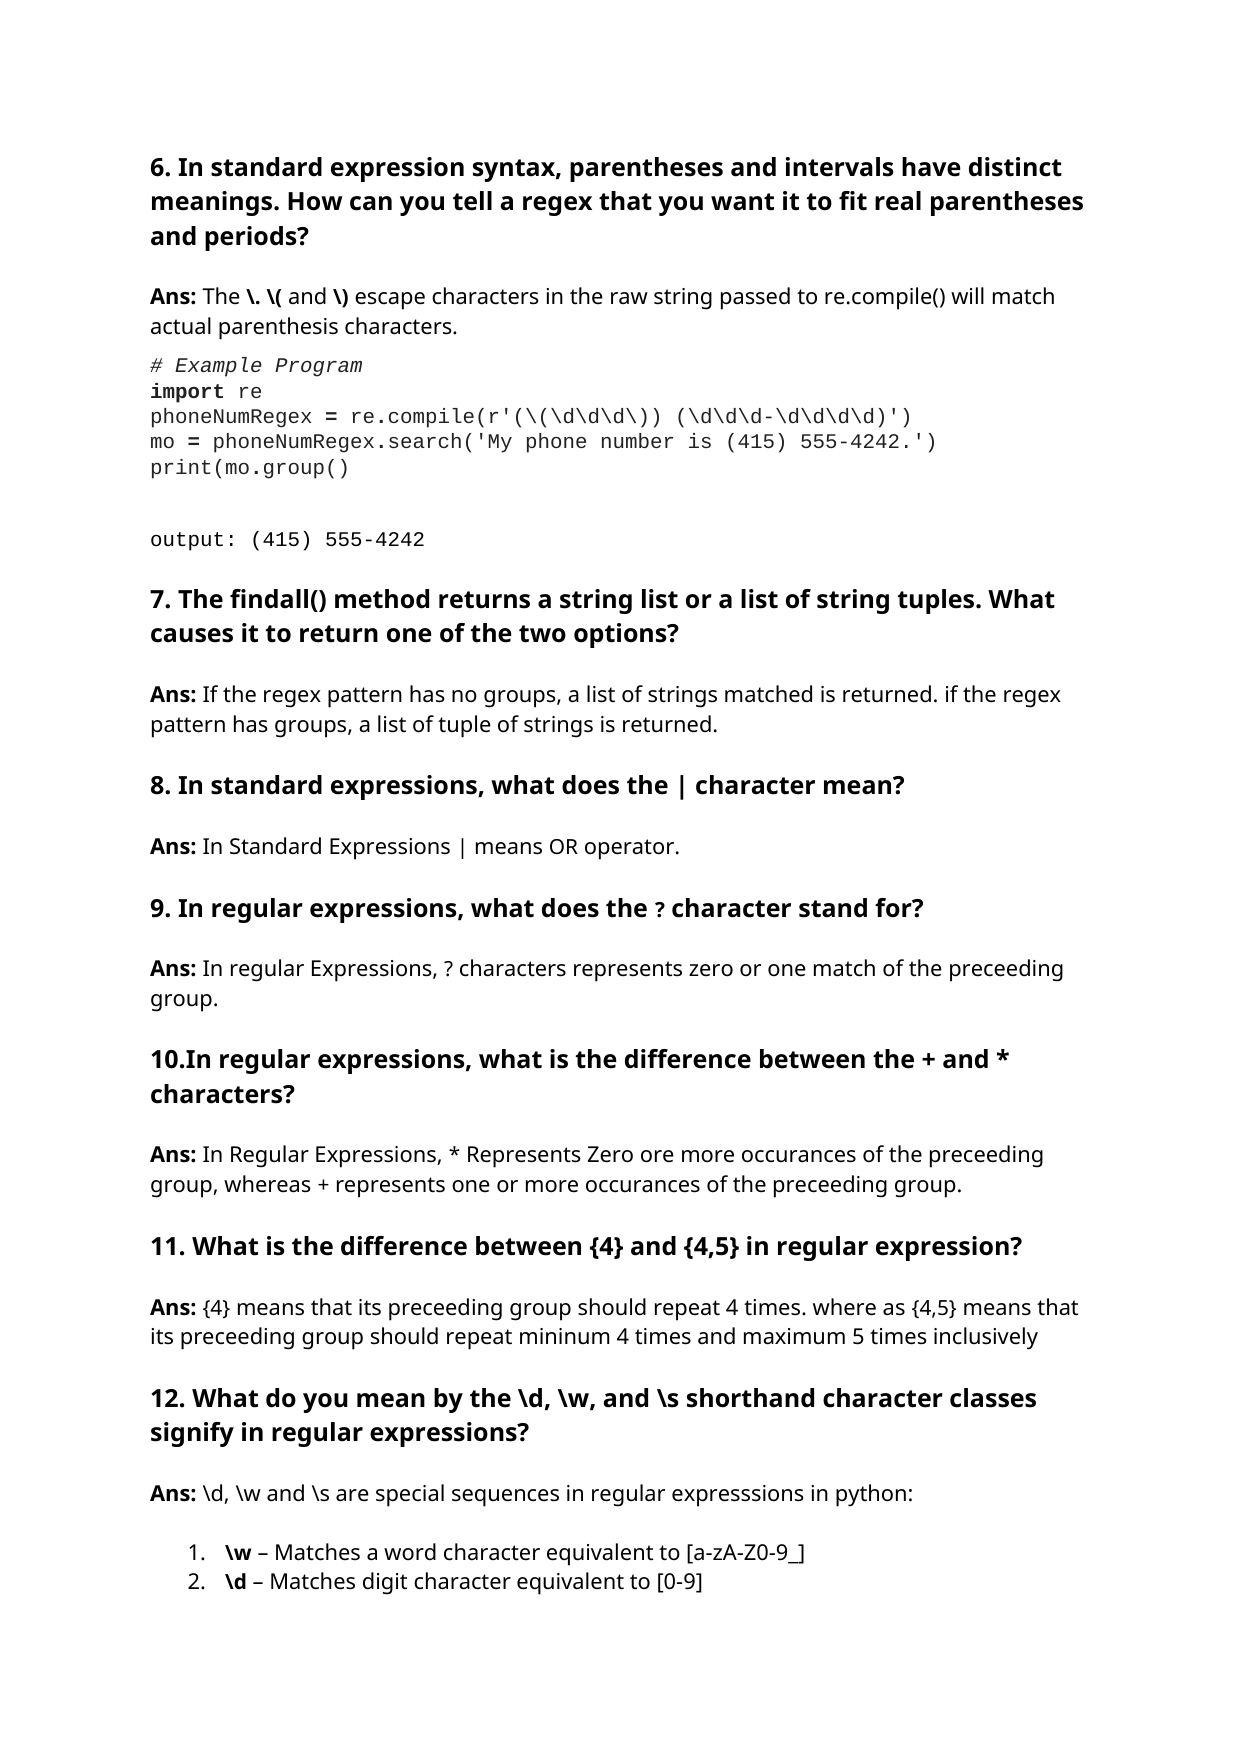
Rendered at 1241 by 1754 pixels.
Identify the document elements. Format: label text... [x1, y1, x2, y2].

subtitle 7. The findall() method returns a string list or a list of string tuples. What causes it to return one of the two options? [150, 582, 1090, 650]
subtitle 9. In regular expressions, what does the ? character stand for? [150, 890, 1090, 924]
subtitle 11. What is the difference between {4} and {4,5} in regular expression? [150, 1228, 1090, 1262]
text phoneNumRegex = re.compile(r'(\(\d\d\d\)) (\d\d\d-\d\d\d\d)') [150, 404, 1090, 430]
text Ans: In regular Expressions, ? characters represents zero or one match of the preceeding group. [150, 953, 1090, 1013]
text output: (415) 555-4242 [150, 527, 1090, 553]
text # Example Program [150, 353, 1090, 379]
subtitle 8. In standard expressions, what does the | character mean? [150, 768, 1090, 802]
list \w – Matches a word character equivalent to [a-zA-Z0-9_] [187, 1536, 1090, 1566]
subtitle 10.In regular expressions, what is the difference between the + and * characters? [150, 1042, 1090, 1110]
list \d – Matches digit character equivalent to [0-9] [187, 1566, 1090, 1596]
text import re [150, 379, 1090, 404]
text Ans: In Regular Expressions, * Represents Zero ore more occurances of the preceeding group, whereas + represents one or more occurances of the preceeding group. [150, 1139, 1090, 1199]
text Ans: If the regex pattern has no groups, a list of strings matched is returned. if the regex pattern has groups, a list of tuple of strings is returned. [150, 679, 1090, 739]
text Ans: In Standard Expressions | means OR operator. [150, 831, 1090, 861]
text print(mo.group() [150, 455, 1090, 481]
subtitle 12. What do you mean by the \d, \w, and \s shorthand character classes signify in regular expressions? [150, 1380, 1090, 1448]
text Ans: {4} means that its preceeding group should repeat 4 times. where as {4,5} means that its preceeding group should repeat mininum 4 times and maximum 5 times inclusively [150, 1291, 1090, 1351]
subtitle 6. In standard expression syntax, parentheses and intervals have distinct meanings. How can you tell a regex that you want it to fit real parentheses and periods? [150, 150, 1090, 252]
text Ans: The \. \( and \) escape characters in the raw string passed to re.compile() will match actual parenthesis characters. [150, 281, 1090, 341]
text mo = phoneNumRegex.search('My phone number is (415) 555-4242.') [150, 430, 1090, 455]
text Ans: \d, \w and \s are special sequences in regular expresssions in python: [150, 1477, 1090, 1507]
